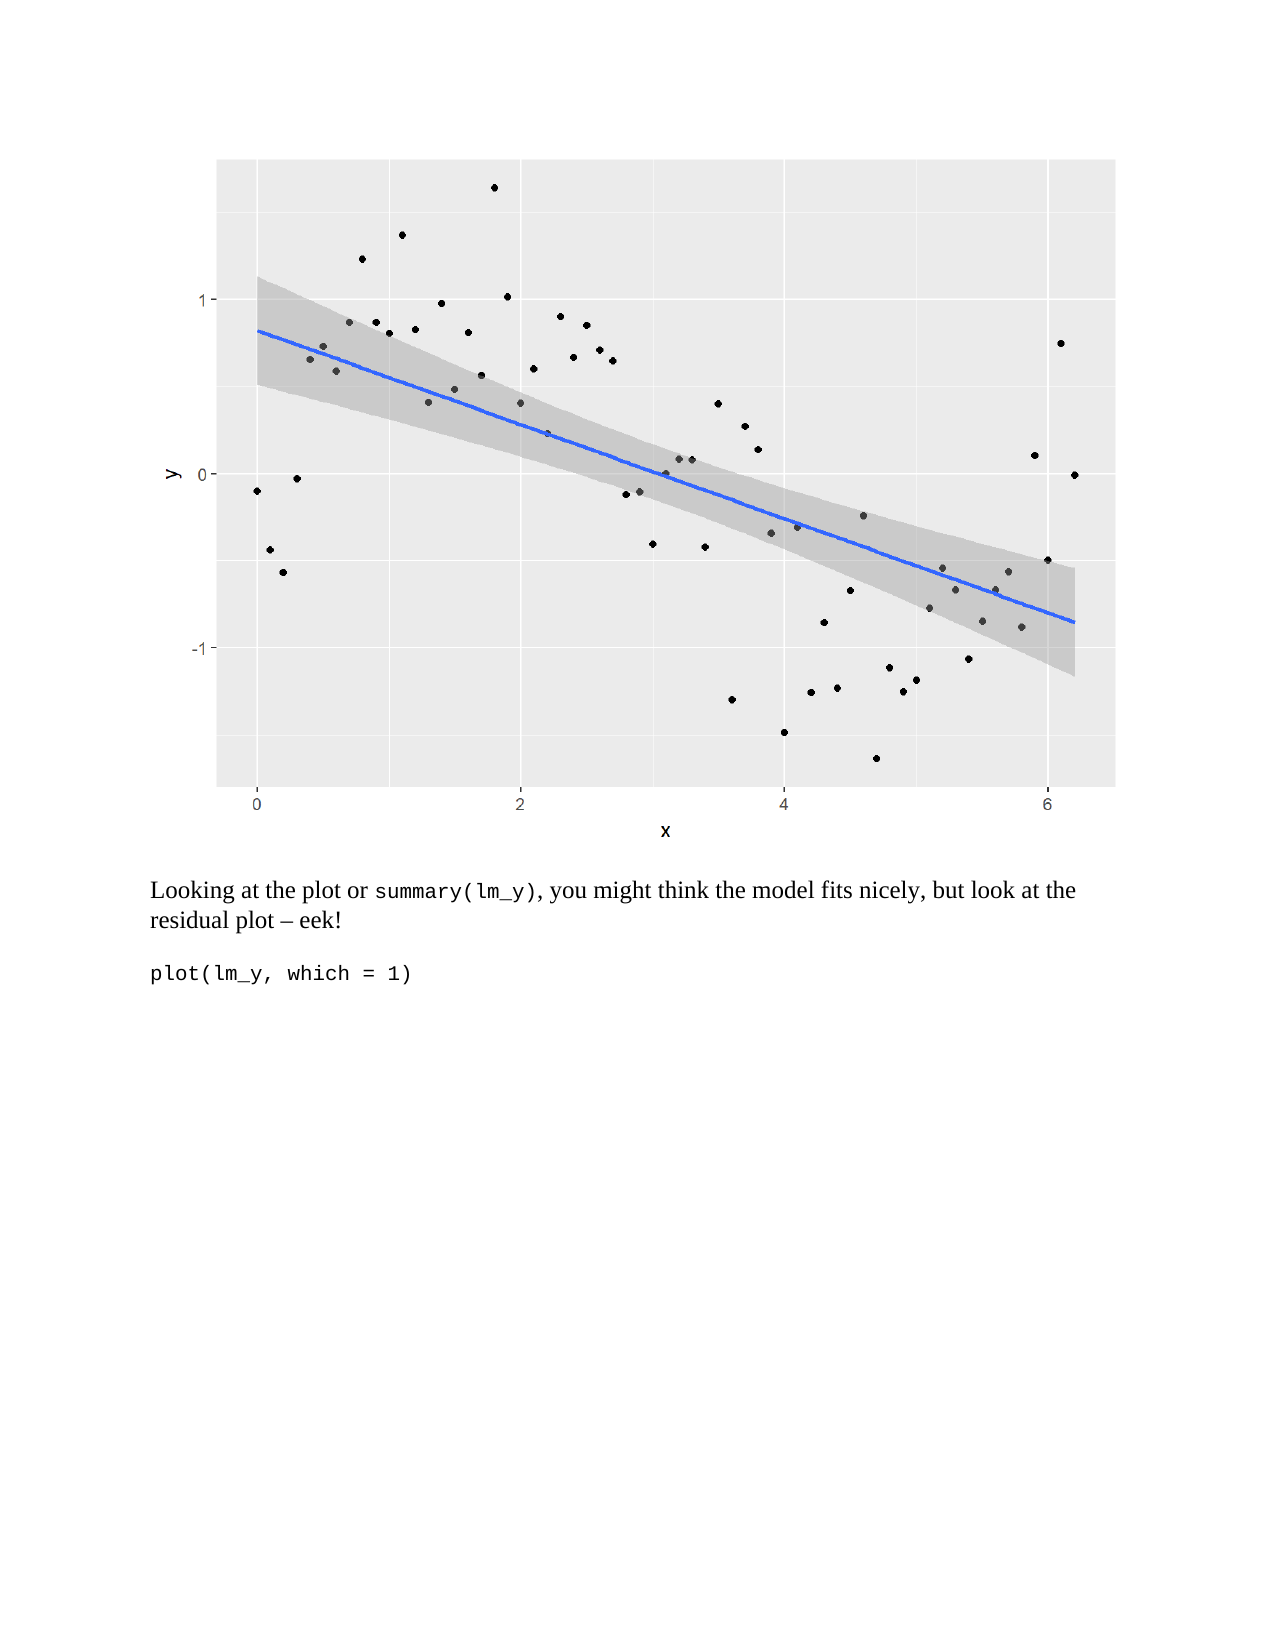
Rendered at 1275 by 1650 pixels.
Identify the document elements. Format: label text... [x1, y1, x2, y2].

text Looking at the plot or summary(lm_y), you might think the model fits nicely, but look at the residual plot – eek! [150, 876, 1125, 934]
text plot(lm_y, which = 1) [150, 963, 1125, 987]
picture [150, 150, 1125, 847]
